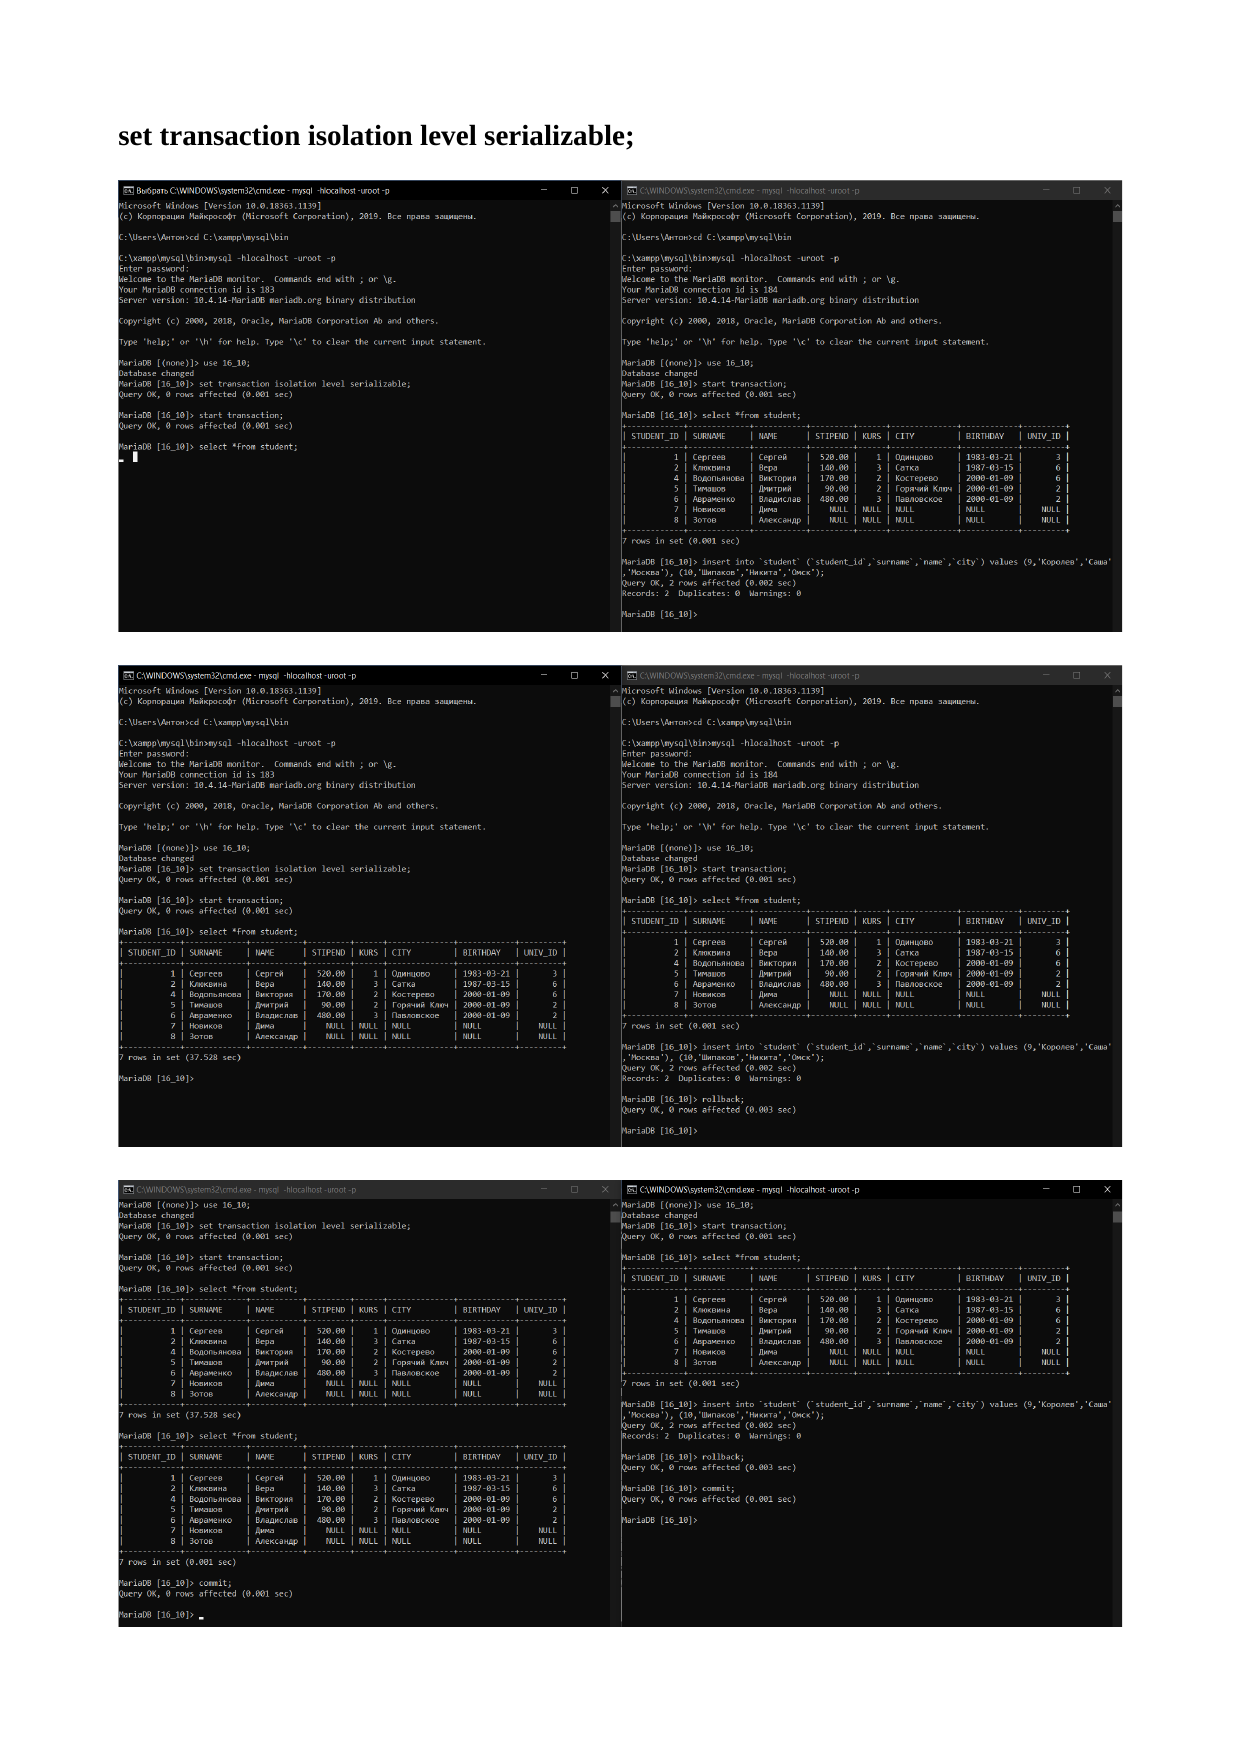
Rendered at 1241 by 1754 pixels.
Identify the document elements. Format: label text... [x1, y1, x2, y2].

picture [118, 1180, 1123, 1627]
picture [118, 665, 1123, 1147]
picture [118, 180, 1123, 632]
text set transaction isolation level serializable; [118, 118, 1122, 152]
